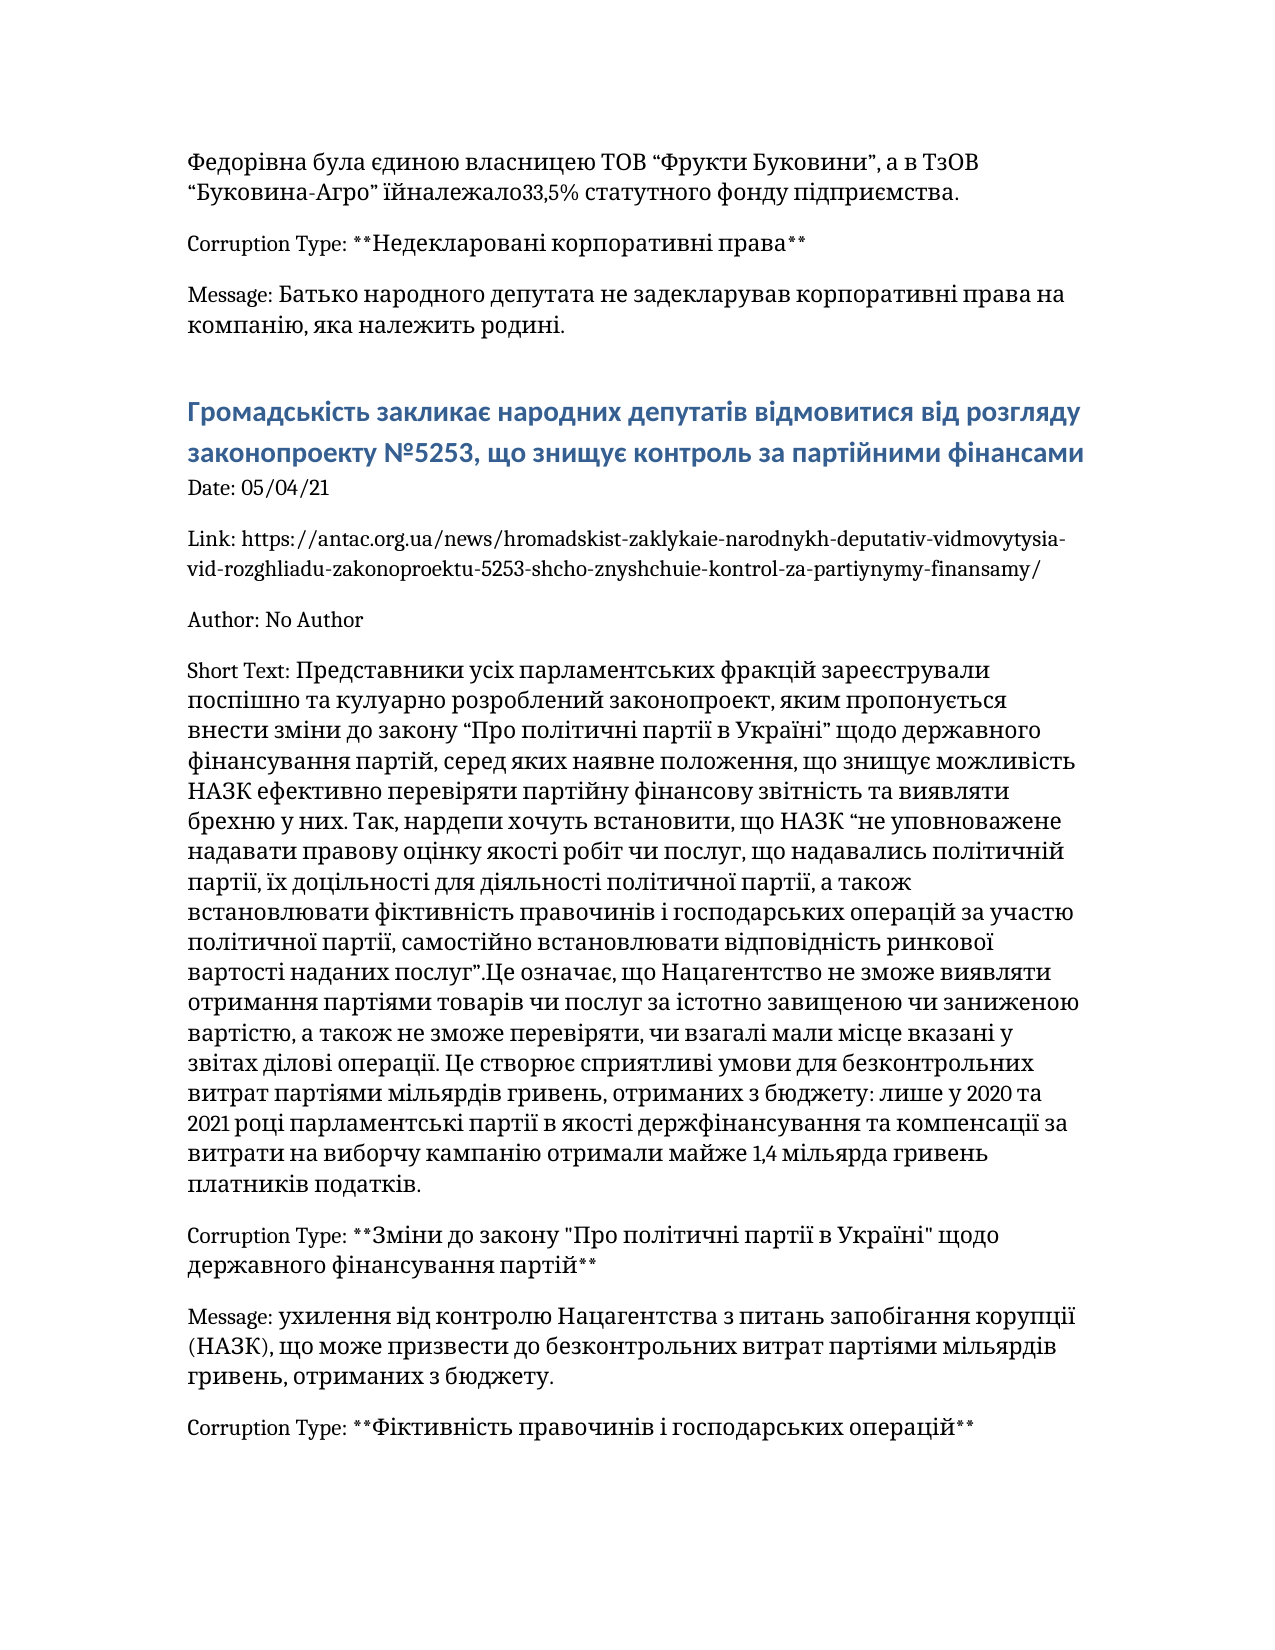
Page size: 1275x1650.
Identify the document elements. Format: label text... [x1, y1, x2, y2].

text Date: 05/04/21 [187, 474, 1087, 501]
text Link: https://antac.org.ua/news/hromadskist-zaklykaie-narodnykh-deputativ-vidmovytysia-vid-rozghliadu-zakonoproektu-5253-shcho-znyshchuie-kontrol-za-partiynymy-finansamy/ [187, 526, 1087, 582]
text Message: Батько народного депутата не задекларував корпоративні права на компанію, яка належить родині. [187, 282, 1087, 339]
subtitle Громадськість закликає народних депутатів відмовитися від розгляду законопроекту №5253, що знищує контроль за партійними фінансами [187, 393, 1087, 469]
text Message: ухилення від контролю Нацагентства з питань запобігання корупції (НАЗК), що може призвести до безконтрольних витрат партіями мільярдів гривень, отриманих з бюджету. [187, 1304, 1087, 1391]
text Corruption Type: **Зміни до закону "Про політичні партії в Україні" щодо державного фінансування партій** [187, 1222, 1087, 1279]
text Author: No Author [187, 607, 1087, 633]
text Corruption Type: **Недекларовані корпоративні права** [187, 231, 1087, 258]
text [187, 150, 1087, 207]
text Short Text: Представники усіх парламентських фракцій зареєстрували поспішно та кулуарно розроблений законопроект, яким пропонується внести зміни до закону “Про політичні партії в Україні” щодо державного фінансування партій, серед яких наявне положення, що знищує можливість НАЗК ефективно перевіряти партійну фінансову звітність та виявляти брехню у них. Так, нардепи хочуть встановити, що НАЗК “не уповноважене надавати правову оцінку якості робіт чи послуг, що надавались політичній партії, їх доцільності для діяльності політичної партії, а також встановлювати фіктивність правочинів і господарських операцій за участю політичної партії, самостійно встановлювати відповідність ринкової вартості наданих послуг”.Це означає, що Нацагентство не зможе виявляти отримання партіями товарів чи послуг за істотно завищеною чи заниженою вартістю, а також не зможе перевіряти, чи взагалі мали місце вказані у звітах ділові операції. Це створює сприятливі умови для безконтрольних витрат партіями мільярдів гривень, отриманих з бюджету: лише у 2020 та 2021 році парламентські партії в якості держфінансування та компенсації за витрати на виборчу кампанію отримали майже 1,4 мільярда гривень платників податків. [187, 658, 1087, 1198]
text Corruption Type: **Фіктивність правочинів і господарських операцій** [187, 1415, 1087, 1442]
